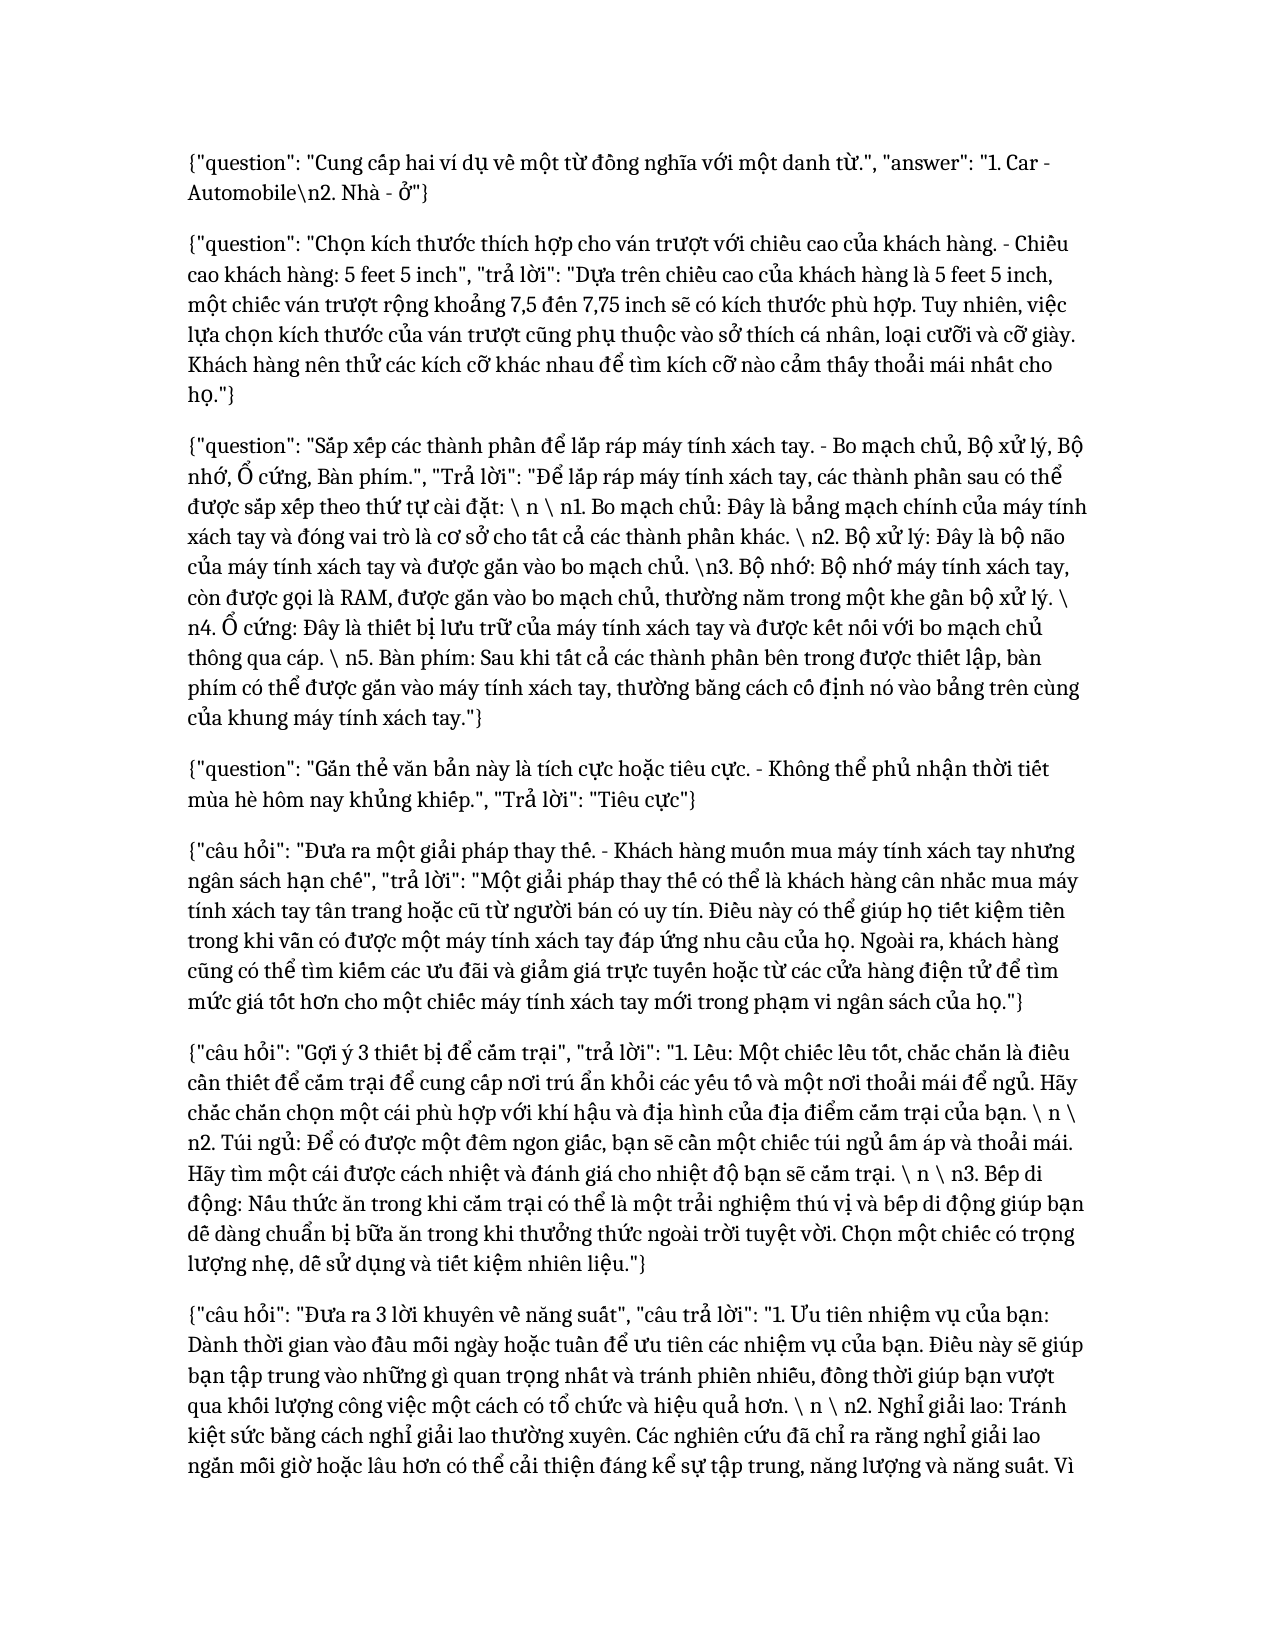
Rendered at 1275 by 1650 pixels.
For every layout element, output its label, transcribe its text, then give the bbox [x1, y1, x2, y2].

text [187, 1302, 1087, 1479]
text {"question": "Chọn kích thước thích hợp cho ván trượt với chiều cao của khách hàng. - Chiều cao khách hàng: 5 feet 5 inch", "trả lời": "Dựa trên chiều cao của khách hàng là 5 feet 5 inch, một chiếc ván trượt rộng khoảng 7,5 đến 7,75 inch sẽ có kích thước phù hợp. Tuy nhiên, việc lựa chọn kích thước của ván trượt cũng phụ thuộc vào sở thích cá nhân, loại cưỡi và cỡ giày. Khách hàng nên thử các kích cỡ khác nhau để tìm kích cỡ nào cảm thấy thoải mái nhất cho họ."} [187, 231, 1087, 409]
text {"câu hỏi": "Đưa ra một giải pháp thay thế. - Khách hàng muốn mua máy tính xách tay nhưng ngân sách hạn chế", "trả lời": "Một giải pháp thay thế có thể là khách hàng cân nhắc mua máy tính xách tay tân trang hoặc cũ từ người bán có uy tín. Điều này có thể giúp họ tiết kiệm tiền trong khi vẫn có được một máy tính xách tay đáp ứng nhu cầu của họ. Ngoài ra, khách hàng cũng có thể tìm kiếm các ưu đãi và giảm giá trực tuyến hoặc từ các cửa hàng điện tử để tìm mức giá tốt hơn cho một chiếc máy tính xách tay mới trong phạm vi ngân sách của họ."} [187, 837, 1087, 1015]
text {"question": "Cung cấp hai ví dụ về một từ đồng nghĩa với một danh từ.", "answer": "1. Car - Automobile\n2. Nhà - ở"} [187, 150, 1087, 207]
text {"question": "Gắn thẻ văn bản này là tích cực hoặc tiêu cực. - Không thể phủ nhận thời tiết mùa hè hôm nay khủng khiếp.", "Trả lời": "Tiêu cực"} [187, 756, 1087, 813]
text {"question": "Sắp xếp các thành phần để lắp ráp máy tính xách tay. - Bo mạch chủ, Bộ xử lý, Bộ nhớ, Ổ cứng, Bàn phím.", "Trả lời": "Để lắp ráp máy tính xách tay, các thành phần sau có thể được sắp xếp theo thứ tự cài đặt: \ n \ n1. Bo mạch chủ: Đây là bảng mạch chính của máy tính xách tay và đóng vai trò là cơ sở cho tất cả các thành phần khác. \ n2. Bộ xử lý: Đây là bộ não của máy tính xách tay và được gắn vào bo mạch chủ. \n3. Bộ nhớ: Bộ nhớ máy tính xách tay, còn được gọi là RAM, được gắn vào bo mạch chủ, thường nằm trong một khe gần bộ xử lý. \ n4. Ổ cứng: Đây là thiết bị lưu trữ của máy tính xách tay và được kết nối với bo mạch chủ thông qua cáp. \ n5. Bàn phím: Sau khi tất cả các thành phần bên trong được thiết lập, bàn phím có thể được gắn vào máy tính xách tay, thường bằng cách cố định nó vào bảng trên cùng của khung máy tính xách tay."} [187, 433, 1087, 732]
text {"câu hỏi": "Gợi ý 3 thiết bị để cắm trại", "trả lời": "1. Lều: Một chiếc lều tốt, chắc chắn là điều cần thiết để cắm trại để cung cấp nơi trú ẩn khỏi các yếu tố và một nơi thoải mái để ngủ. Hãy chắc chắn chọn một cái phù hợp với khí hậu và địa hình của địa điểm cắm trại của bạn. \ n \ n2. Túi ngủ: Để có được một đêm ngon giấc, bạn sẽ cần một chiếc túi ngủ ấm áp và thoải mái. Hãy tìm một cái được cách nhiệt và đánh giá cho nhiệt độ bạn sẽ cắm trại. \ n \ n3. Bếp di động: Nấu thức ăn trong khi cắm trại có thể là một trải nghiệm thú vị và bếp di động giúp bạn dễ dàng chuẩn bị bữa ăn trong khi thưởng thức ngoài trời tuyệt vời. Chọn một chiếc có trọng lượng nhẹ, dễ sử dụng và tiết kiệm nhiên liệu."} [187, 1039, 1087, 1277]
